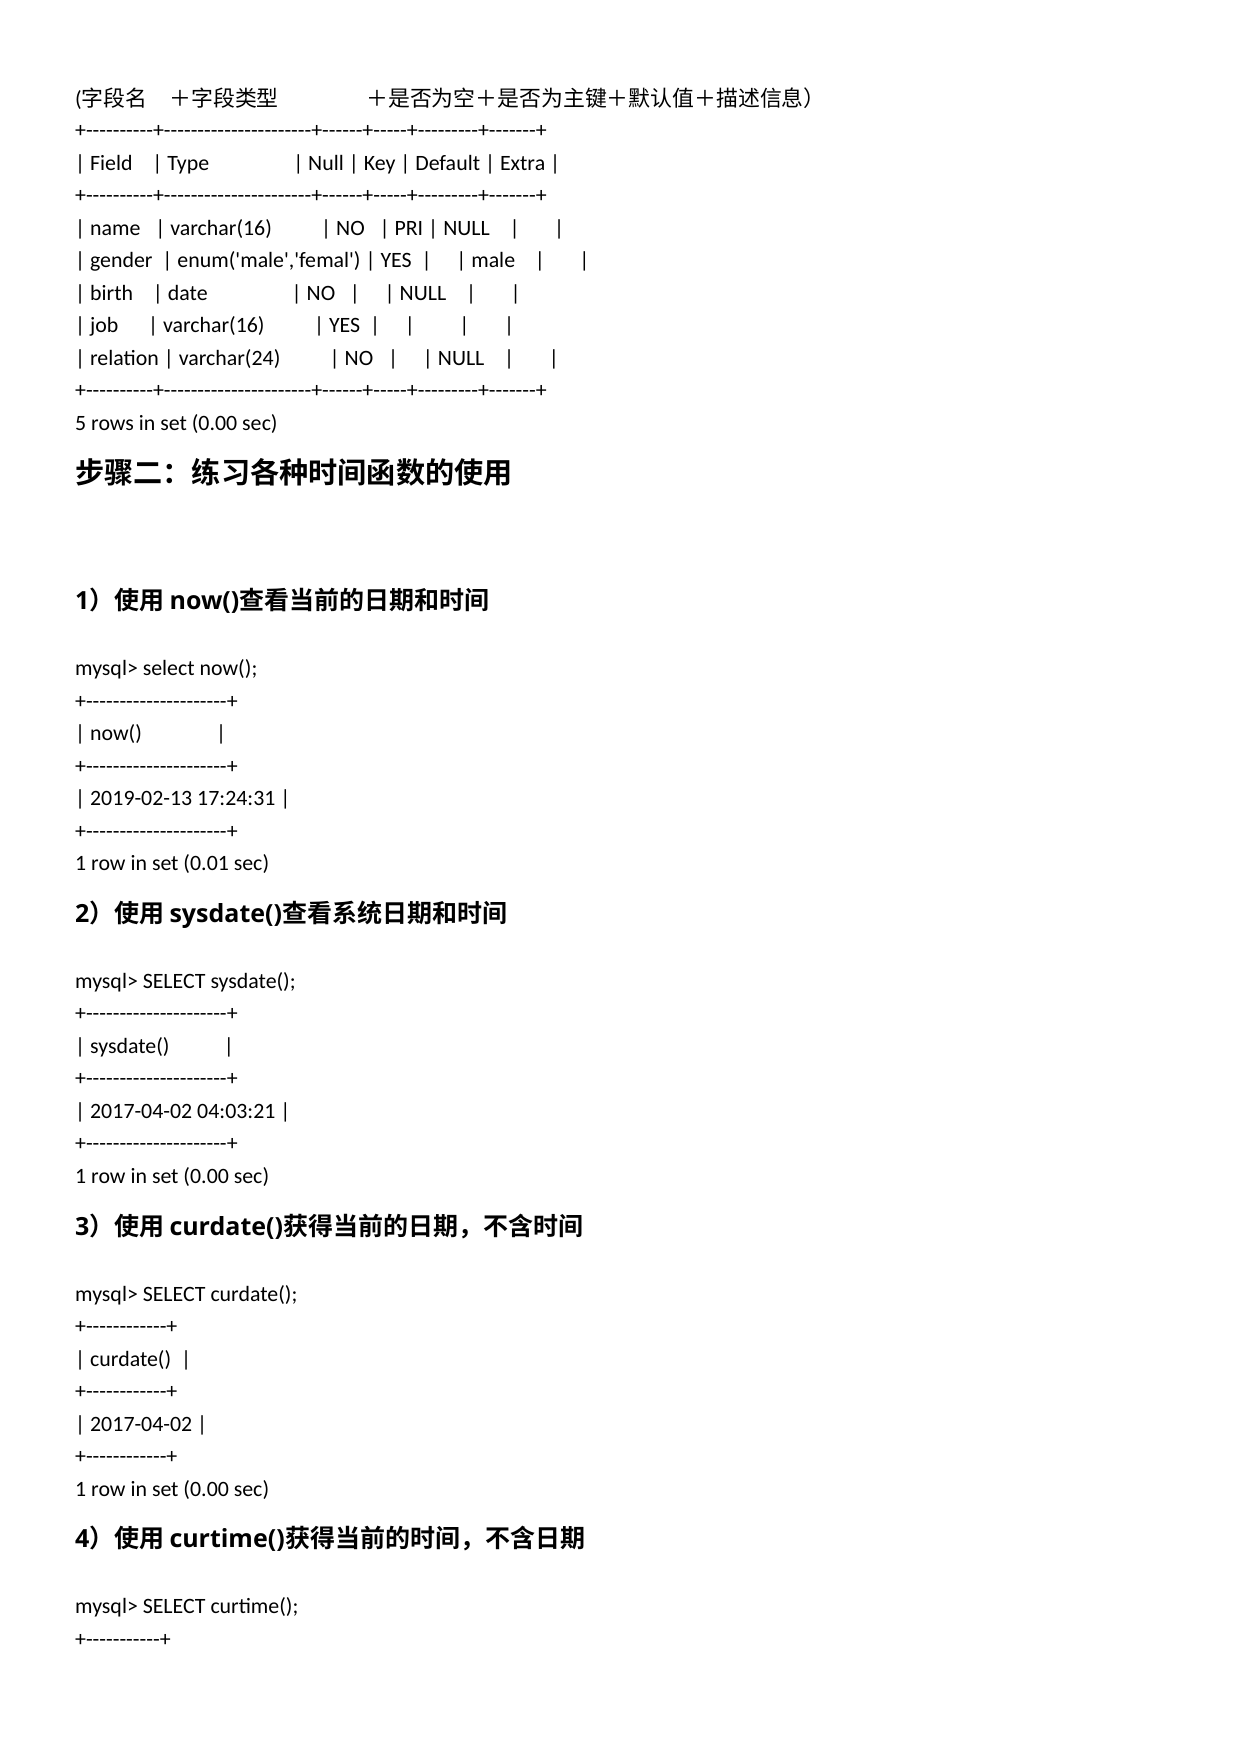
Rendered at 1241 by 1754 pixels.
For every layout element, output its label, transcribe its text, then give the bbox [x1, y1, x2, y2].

text +---------------------+ [75, 1127, 1165, 1159]
text +------------+ [75, 1439, 1165, 1472]
text | curdate() | [75, 1342, 1165, 1374]
text mysql> select now(); [75, 651, 1165, 684]
text | gender | enum('male','femal') | YES | | male | | [75, 243, 1165, 276]
text +---------------------+ [75, 1062, 1165, 1094]
text | 2019-02-13 17:24:31 | [75, 781, 1165, 814]
subtitle 4）使用curtime()获得当前的时间，不含日期 [75, 1504, 1165, 1569]
text 1 row in set (0.00 sec) [75, 1472, 1165, 1504]
text 5 rows in set (0.00 sec) [75, 406, 1165, 438]
subtitle 2）使用sysdate()查看系统日期和时间 [75, 879, 1165, 944]
text (字段名 ＋字段类型 ＋是否为空＋是否为主键＋默认值＋描述信息） [75, 81, 1165, 113]
text +----------+----------------------+------+-----+---------+-------+ [75, 373, 1165, 406]
text +----------+----------------------+------+-----+---------+-------+ [75, 113, 1165, 146]
text | now() | [75, 716, 1165, 749]
text 1 row in set (0.01 sec) [75, 846, 1165, 879]
text | relation | varchar(24) | NO | | NULL | | [75, 341, 1165, 373]
text | 2017-04-02 04:03:21 | [75, 1094, 1165, 1127]
subtitle 3）使用curdate()获得当前的日期，不含时间 [75, 1192, 1165, 1257]
text | birth | date | NO | | NULL | | [75, 276, 1165, 308]
text | name | varchar(16) | NO | PRI | NULL | | [75, 211, 1165, 243]
text | Field | Type | Null | Key | Default | Extra | [75, 146, 1165, 178]
text +------------+ [75, 1309, 1165, 1342]
text | sysdate() | [75, 1029, 1165, 1062]
subtitle 步骤二：练习各种时间函数的使用 [75, 438, 1165, 503]
text +---------------------+ [75, 684, 1165, 716]
text mysql> SELECT curdate(); [75, 1277, 1165, 1309]
text +------------+ [75, 1374, 1165, 1407]
text mysql> SELECT curtime(); [75, 1589, 1165, 1622]
text +-----------+ [75, 1622, 1165, 1654]
text +---------------------+ [75, 997, 1165, 1029]
text +---------------------+ [75, 749, 1165, 781]
subtitle 1）使用now()查看当前的日期和时间 [75, 566, 1165, 631]
text +---------------------+ [75, 814, 1165, 846]
text mysql> SELECT sysdate(); [75, 964, 1165, 997]
text | job | varchar(16) | YES | | | | [75, 308, 1165, 341]
text | 2017-04-02 | [75, 1407, 1165, 1439]
text +----------+----------------------+------+-----+---------+-------+ [75, 178, 1165, 211]
text 1 row in set (0.00 sec) [75, 1159, 1165, 1192]
